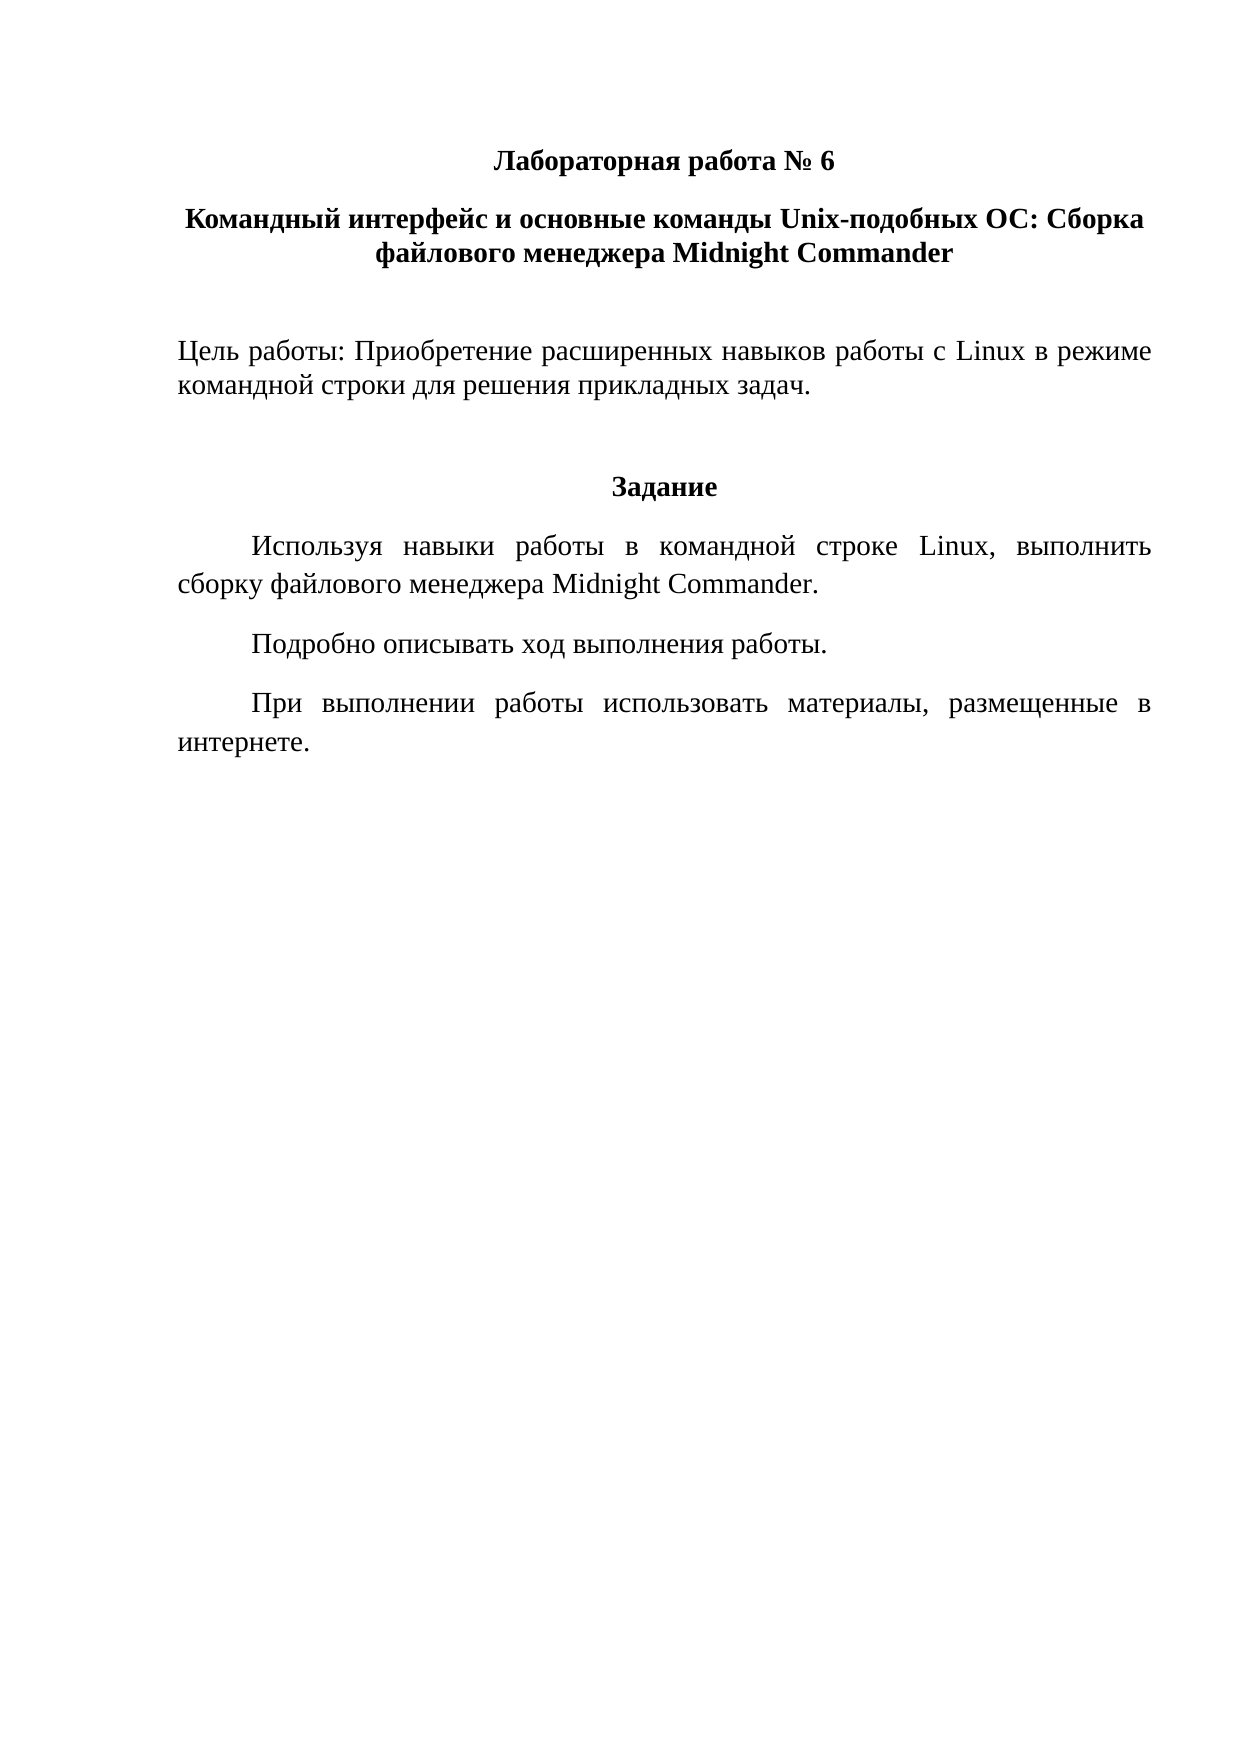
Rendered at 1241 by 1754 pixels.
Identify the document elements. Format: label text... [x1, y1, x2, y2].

text Лабораторная работа № 6 [177, 143, 1152, 177]
text Задание [177, 469, 1152, 502]
text При выполнении работы использовать материалы, размещенные в интернете. [177, 685, 1152, 757]
text Используя навыки работы в командной строке Linux, выполнить сборку файлового менеджера Midnight Commander. [177, 528, 1152, 600]
text Подробно описывать ход выполнения работы. [177, 626, 1152, 659]
text Командный интерфейс и основные команды Unix-подобных ОС: Сборка файлового менеджера Midnight Commander [177, 202, 1152, 269]
text Цель работы: Приобретение расширенных навыков работы с Linux в режиме командной строки для решения прикладных задач. [177, 333, 1152, 401]
